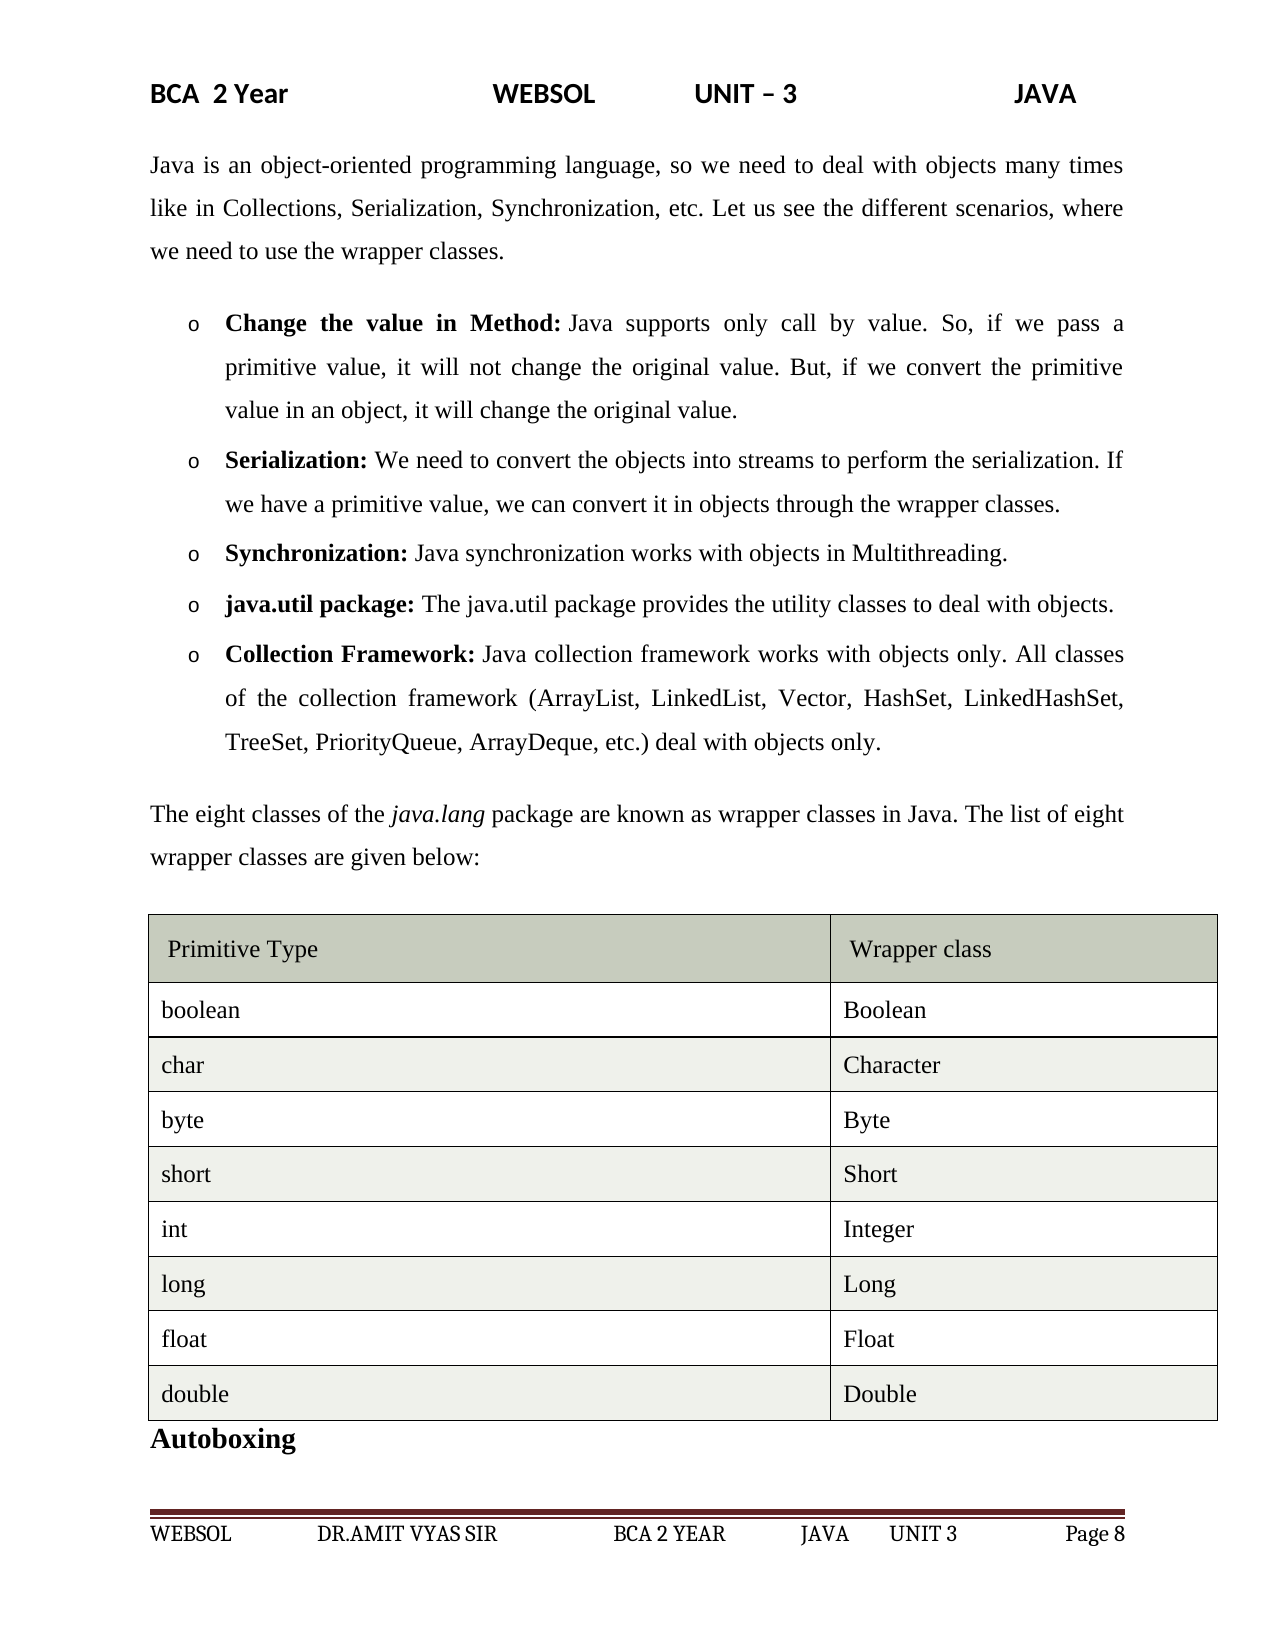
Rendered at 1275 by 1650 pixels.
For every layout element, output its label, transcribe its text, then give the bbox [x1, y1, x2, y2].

table_cell Float [831, 1311, 1217, 1365]
table_cell Long [831, 1257, 1217, 1310]
table_cell double [149, 1366, 830, 1420]
table_cell long [149, 1257, 830, 1310]
table_cell Character [831, 1038, 1217, 1091]
table_cell int [149, 1202, 830, 1256]
list Synchronization: Java synchronization works with objects in Multithreading. [187, 538, 1125, 568]
table_cell Byte [831, 1092, 1217, 1146]
table_header Wrapper class [831, 915, 1217, 982]
table_cell Boolean [831, 983, 1217, 1036]
table_cell byte [149, 1092, 830, 1146]
list Serialization: We need to convert the objects into streams to perform the serialization. If we have a primitive value, we can convert it in objects through the wrapper classes. [187, 445, 1125, 518]
table_cell float [149, 1311, 830, 1365]
table_cell short [149, 1147, 830, 1201]
list java.util package: The java.util package provides the utility classes to deal with objects. [187, 589, 1125, 618]
text The eight classes of the java.lang package are known as wrapper classes in Java. The list of eight wrapper classes are given below: [150, 799, 1125, 871]
text Java is an object-oriented programming language, so we need to deal with objects many times like in Collections, Serialization, Synchronization, etc. Let us see the different scenarios, where we need to use the wrapper classes. [150, 150, 1125, 265]
table_cell Short [831, 1147, 1217, 1201]
table_cell Integer [831, 1202, 1217, 1256]
list Collection Framework: Java collection framework works with objects only. All classes of the collection framework (ArrayList, LinkedList, Vector, HashSet, LinkedHashSet, TreeSet, PriorityQueue, ArrayDeque, etc.) deal with objects only. [187, 639, 1125, 755]
table_cell boolean [149, 983, 830, 1036]
table_cell Double [831, 1366, 1217, 1420]
text Autoboxing [150, 1421, 1125, 1454]
list Change the value in Method: Java supports only call by value. So, if we pass a primitive value, it will not change the original value. But, if we convert the primitive value in an object, it will change the original value. [187, 308, 1125, 424]
table_cell char [149, 1038, 830, 1091]
table_header Primitive Type [149, 915, 830, 982]
